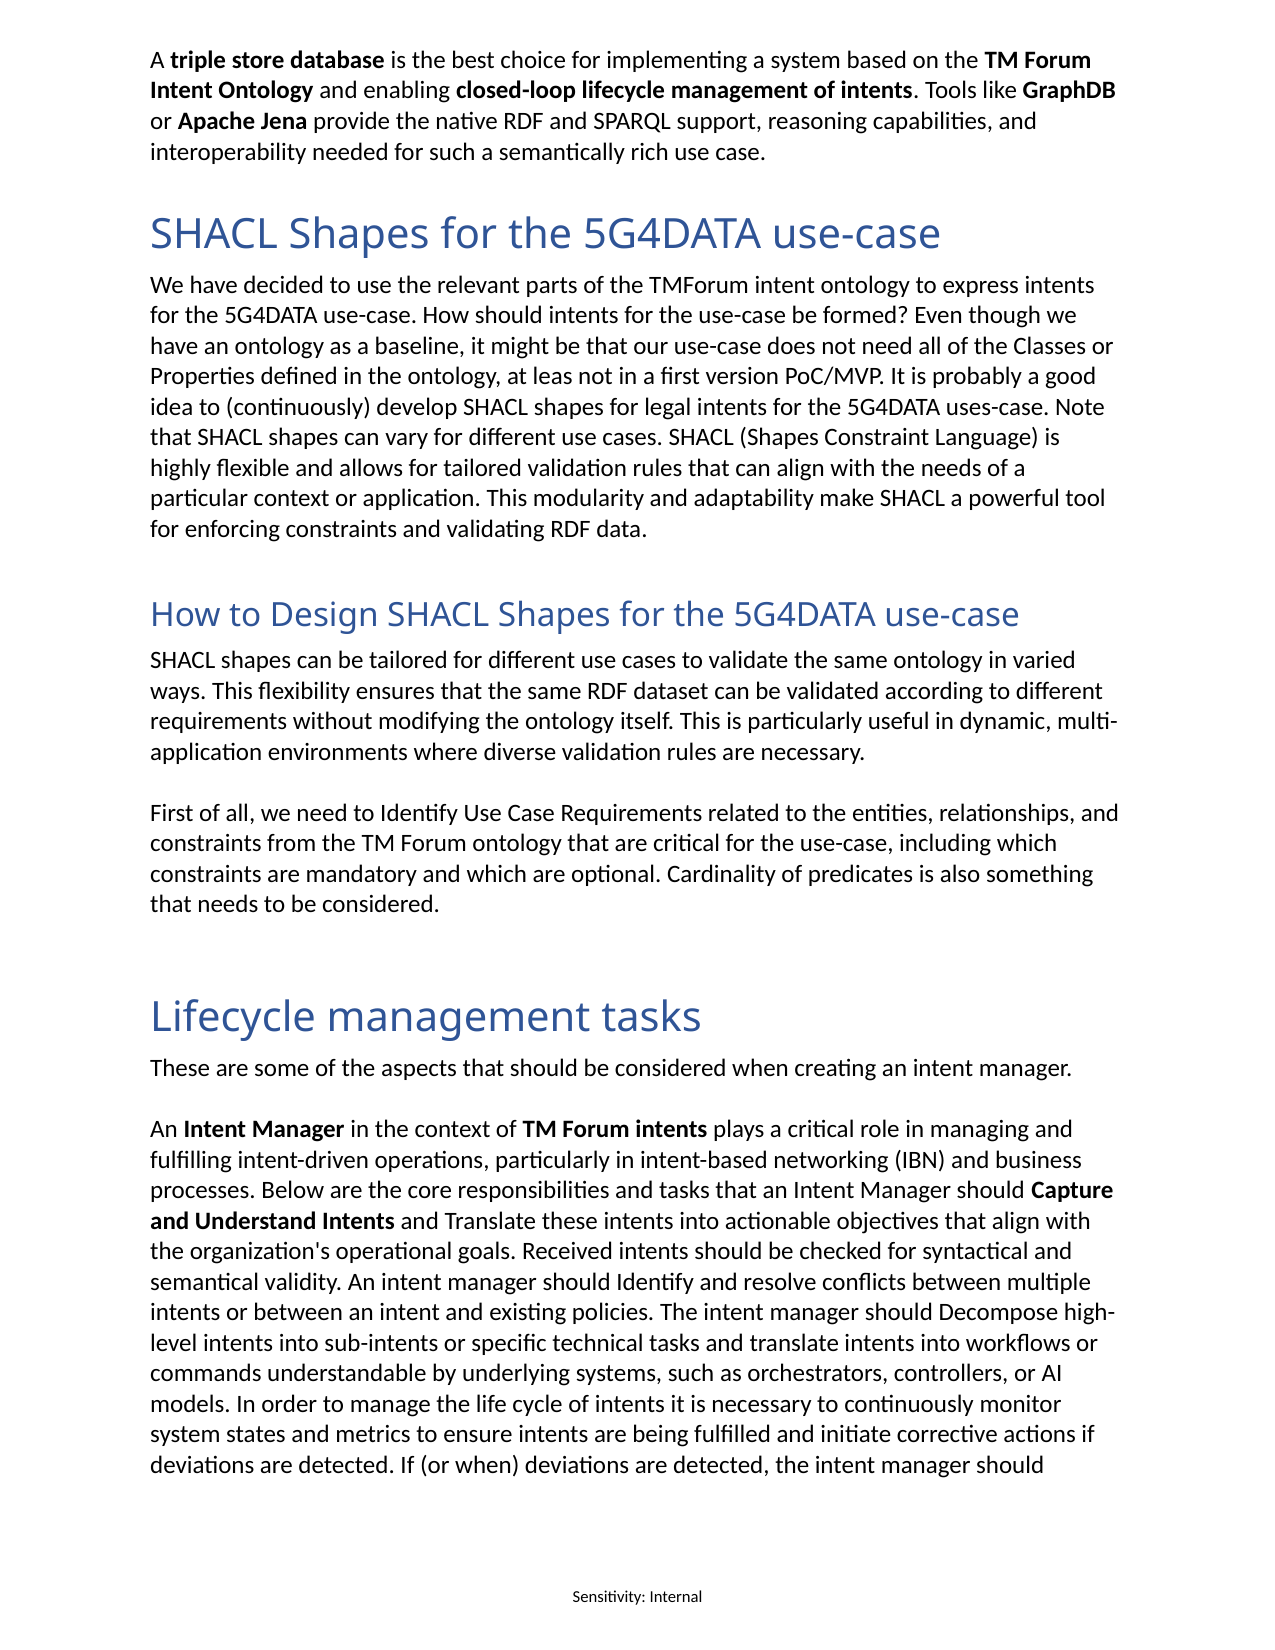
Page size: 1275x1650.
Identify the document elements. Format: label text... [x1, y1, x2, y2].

text These are some of the aspects that should be considered when creating an intent manager. [150, 1052, 1125, 1083]
subtitle Lifecycle management tasks [150, 987, 1125, 1044]
text SHACL shapes can be tailored for different use cases to validate the same ontology in varied ways. This flexibility ensures that the same RDF dataset can be validated according to different requirements without modifying the ontology itself. This is particularly useful in dynamic, multi-application environments where diverse validation rules are necessary. [150, 644, 1125, 766]
text First of all, we need to Identify Use Case Requirements related to the entities, relationships, and constraints from the TM Forum ontology that are critical for the use-case, including which constraints are mandatory and which are optional. Cardinality of predicates is also something that needs to be considered. [150, 797, 1125, 919]
text We have decided to use the relevant parts of the TMForum intent ontology to express intents for the 5G4DATA use-case. How should intents for the use-case be formed? Even though we have an ontology as a baseline, it might be that our use-case does not need all of the Classes or Properties defined in the ontology, at leas not in a first version PoC/MVP. It is probably a good idea to (continuously) develop SHACL shapes for legal intents for the 5G4DATA uses-case. Note that SHACL shapes can vary for different use cases. SHACL (Shapes Constraint Language) is highly flexible and allows for tailored validation rules that can align with the needs of a particular context or application. This modularity and adaptability make SHACL a powerful tool for enforcing constraints and validating RDF data. [150, 269, 1125, 543]
text A triple store database is the best choice for implementing a system based on the TM Forum Intent Ontology and enabling closed-loop lifecycle management of intents. Tools like GraphDB or Apache Jena provide the native RDF and SPARQL support, reasoning capabilities, and interoperability needed for such a semantically rich use case. [150, 44, 1125, 166]
subtitle SHACL Shapes for the 5G4DATA use-case [150, 204, 1125, 260]
subtitle How to Design SHACL Shapes for the 5G4DATA use-case [150, 591, 1125, 636]
